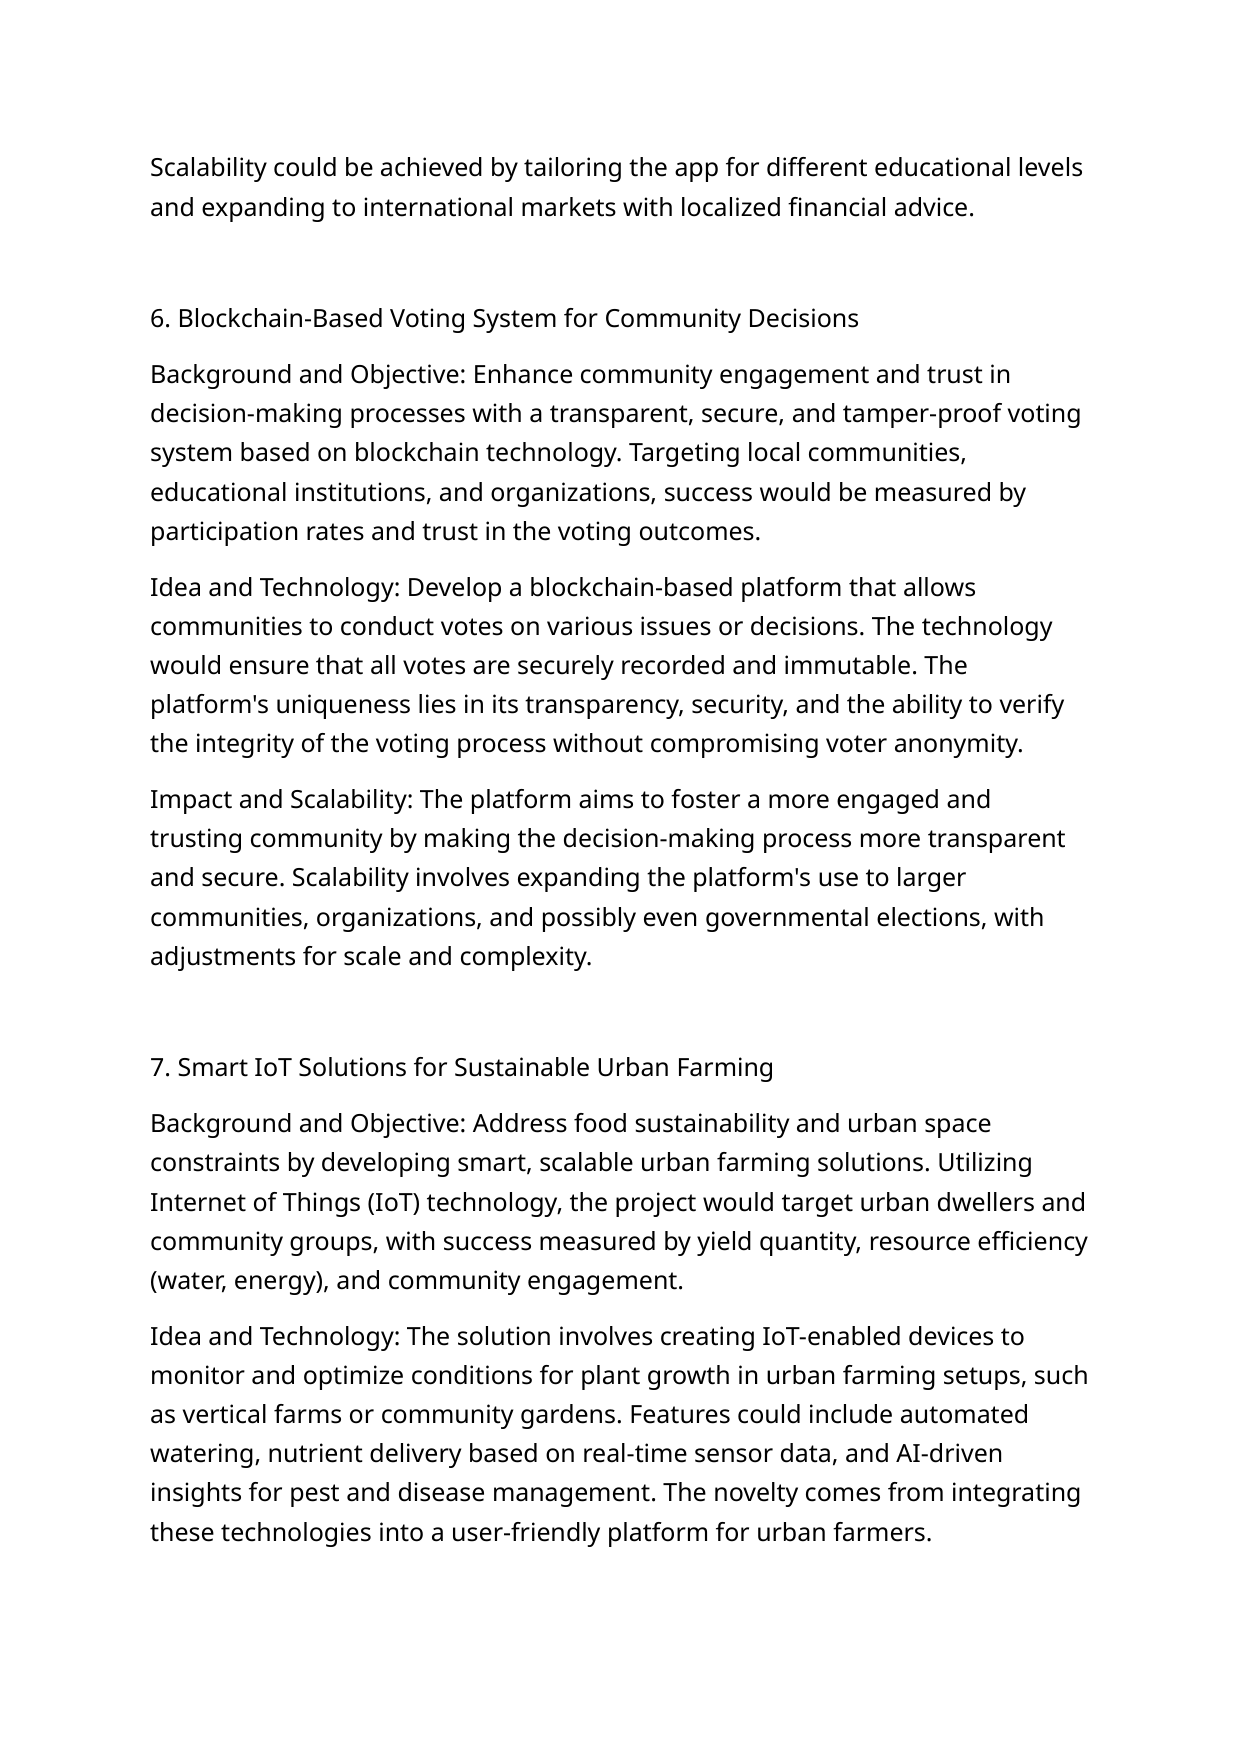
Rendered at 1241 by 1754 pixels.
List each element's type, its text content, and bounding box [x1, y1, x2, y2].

text Background and Objective: Enhance community engagement and trust in decision-making processes with a transparent, secure, and tamper-proof voting system based on blockchain technology. Targeting local communities, educational institutions, and organizations, success would be measured by participation rates and trust in the voting outcomes. [150, 357, 1090, 547]
text 7. Smart IoT Solutions for Sustainable Urban Farming [150, 1050, 1090, 1084]
text Idea and Technology: Develop a blockchain-based platform that allows communities to conduct votes on various issues or decisions. The technology would ensure that all votes are securely recorded and immutable. The platform's uniqueness lies in its transparency, security, and the ability to verify the integrity of the voting process without compromising voter anonymity. [150, 569, 1090, 760]
text Impact and Scalability: The platform aims to foster a more engaged and trusting community by making the decision-making process more transparent and secure. Scalability involves expanding the platform's use to larger communities, organizations, and possibly even governmental elections, with adjustments for scale and complexity. [150, 782, 1090, 972]
text Background and Objective: Address food sustainability and urban space constraints by developing smart, scalable urban farming solutions. Utilizing Internet of Things (IoT) technology, the project would target urban dwellers and community groups, with success measured by yield quantity, resource efficiency (water, energy), and community engagement. [150, 1106, 1090, 1297]
text Idea and Technology: The solution involves creating IoT-enabled devices to monitor and optimize conditions for plant growth in urban farming setups, such as vertical farms or community gardens. Features could include automated watering, nutrient delivery based on real-time sensor data, and AI-driven insights for pest and disease management. The novelty comes from integrating these technologies into a user-friendly platform for urban farmers. [150, 1318, 1090, 1548]
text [150, 150, 1090, 223]
text 6. Blockchain-Based Voting System for Community Decisions [150, 301, 1090, 335]
